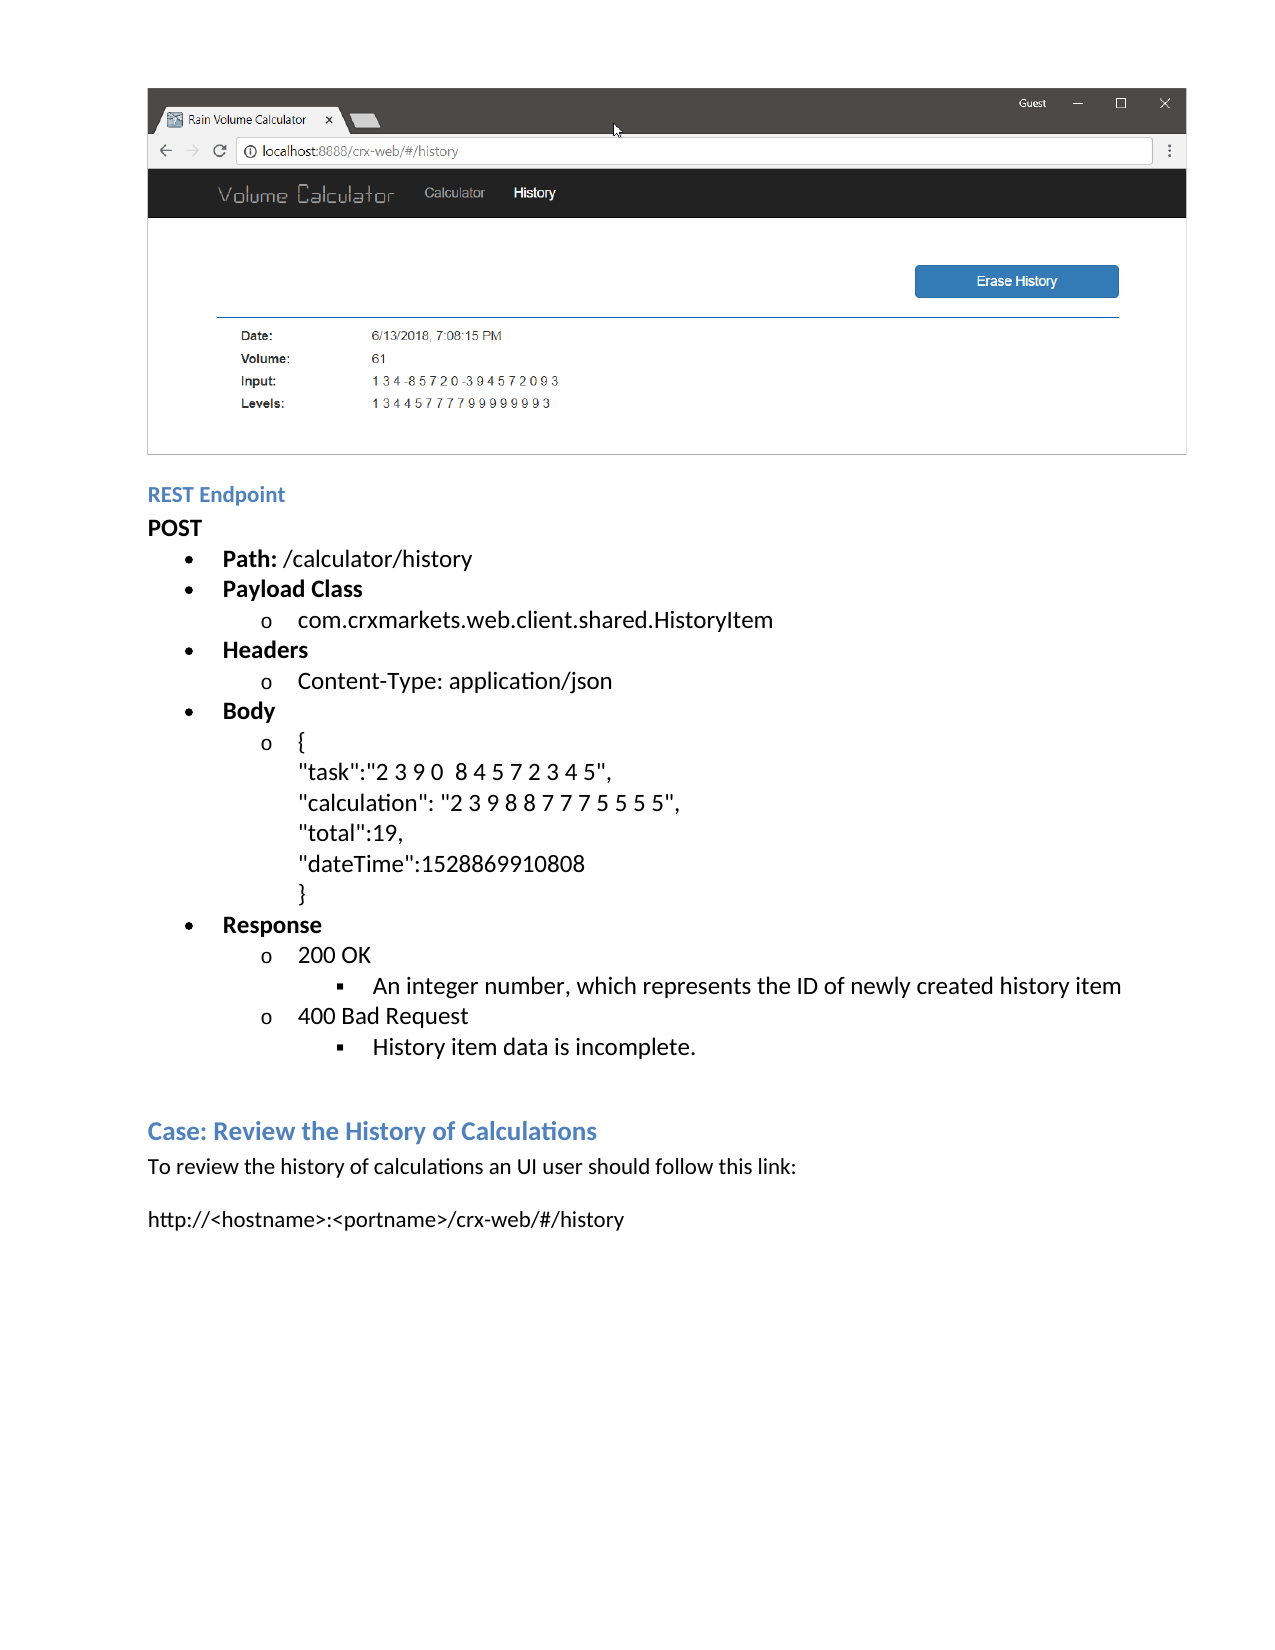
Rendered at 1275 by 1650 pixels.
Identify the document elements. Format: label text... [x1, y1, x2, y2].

list Payload Class [185, 573, 1186, 604]
picture [147, 88, 1187, 455]
list 200 OK [260, 939, 1186, 970]
list 400 Bad Request [260, 1001, 1186, 1031]
text To review the history of calculations an UI user should follow this link: [148, 1152, 1186, 1181]
text POST [148, 512, 1186, 543]
list Body [185, 695, 1186, 726]
list Content-Type: application/json [260, 665, 1186, 695]
subtitle REST Endpoint [148, 480, 1186, 508]
list { "task":"2 3 9 0 8 4 5 7 2 3 4 5", "calculation": "2 3 9 8 8 7 7 7 5 5 5 5", "total":19, "dateTime":1528869910808 } [260, 726, 1186, 909]
list Headers [185, 634, 1186, 665]
list An integer number, which represents the ID of newly created history item [335, 970, 1186, 1001]
list Response [185, 909, 1186, 939]
list Path: /calculator/history [185, 543, 1186, 573]
list com.crxmarkets.web.client.shared.HistoryItem [260, 604, 1186, 634]
text http://<hostname>:<portname>/crx-web/#/history [148, 1206, 1186, 1233]
list History item data is incomplete. [335, 1031, 1186, 1062]
subtitle Case: Review the History of Calculations [148, 1114, 1186, 1148]
